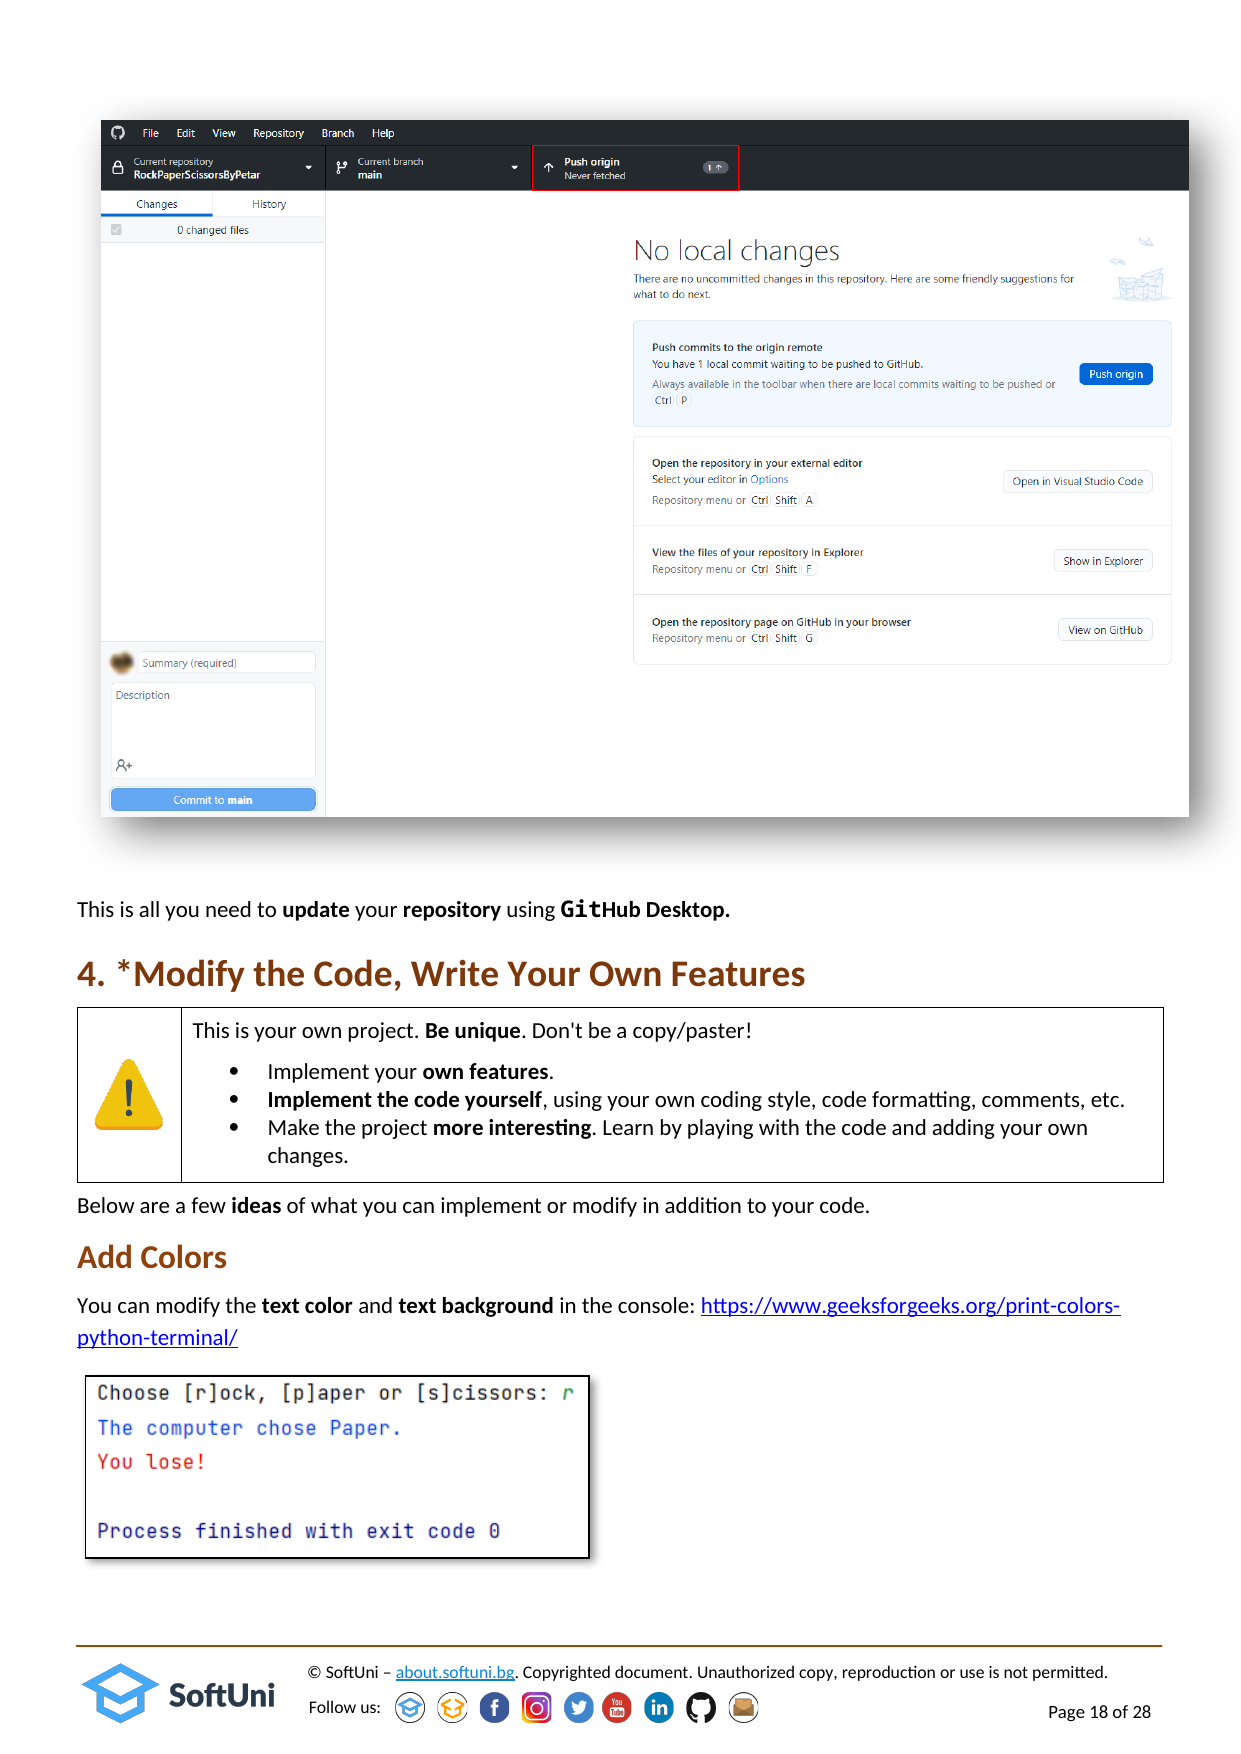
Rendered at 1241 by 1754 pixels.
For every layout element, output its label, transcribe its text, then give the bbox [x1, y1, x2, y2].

picture [665, 1714, 674, 1723]
picture [101, 120, 1189, 817]
subtitle *Modify the Code, Write Your Own Features [77, 950, 1163, 996]
picture [395, 1692, 425, 1723]
picture [644, 1714, 653, 1723]
subtitle Add Colors [77, 1236, 1163, 1276]
picture [728, 1692, 759, 1723]
picture [437, 1692, 468, 1723]
picture [564, 1692, 594, 1723]
text Below are a few ideas of what you can implement or modify in addition to your code. [77, 1191, 1163, 1219]
picture [602, 1692, 632, 1723]
picture [479, 1692, 510, 1723]
picture [86, 1377, 588, 1557]
text You can modify the text color and text background in the console: https://www.geeksforgeeks.org/print-colors-python-terminal/ [77, 1291, 1163, 1351]
picture [88, 1052, 169, 1133]
table_header [78, 1008, 181, 1182]
picture [665, 1692, 674, 1701]
table_header This is your own project. Be unique. Don't be a copy/paster! Implement your own features. Implement the code yourself, using your own coding style, code formatting, comments, etc. Make the project more interesting. Learn by playing with the code and adding your own changes. [182, 1008, 1163, 1182]
picture [658, 1705, 667, 1714]
text This is all you need to update your repository using GitHub Desktop. [77, 893, 1163, 925]
picture [522, 1692, 552, 1723]
picture [75, 1658, 281, 1729]
picture [644, 1692, 653, 1701]
picture [686, 1692, 716, 1723]
